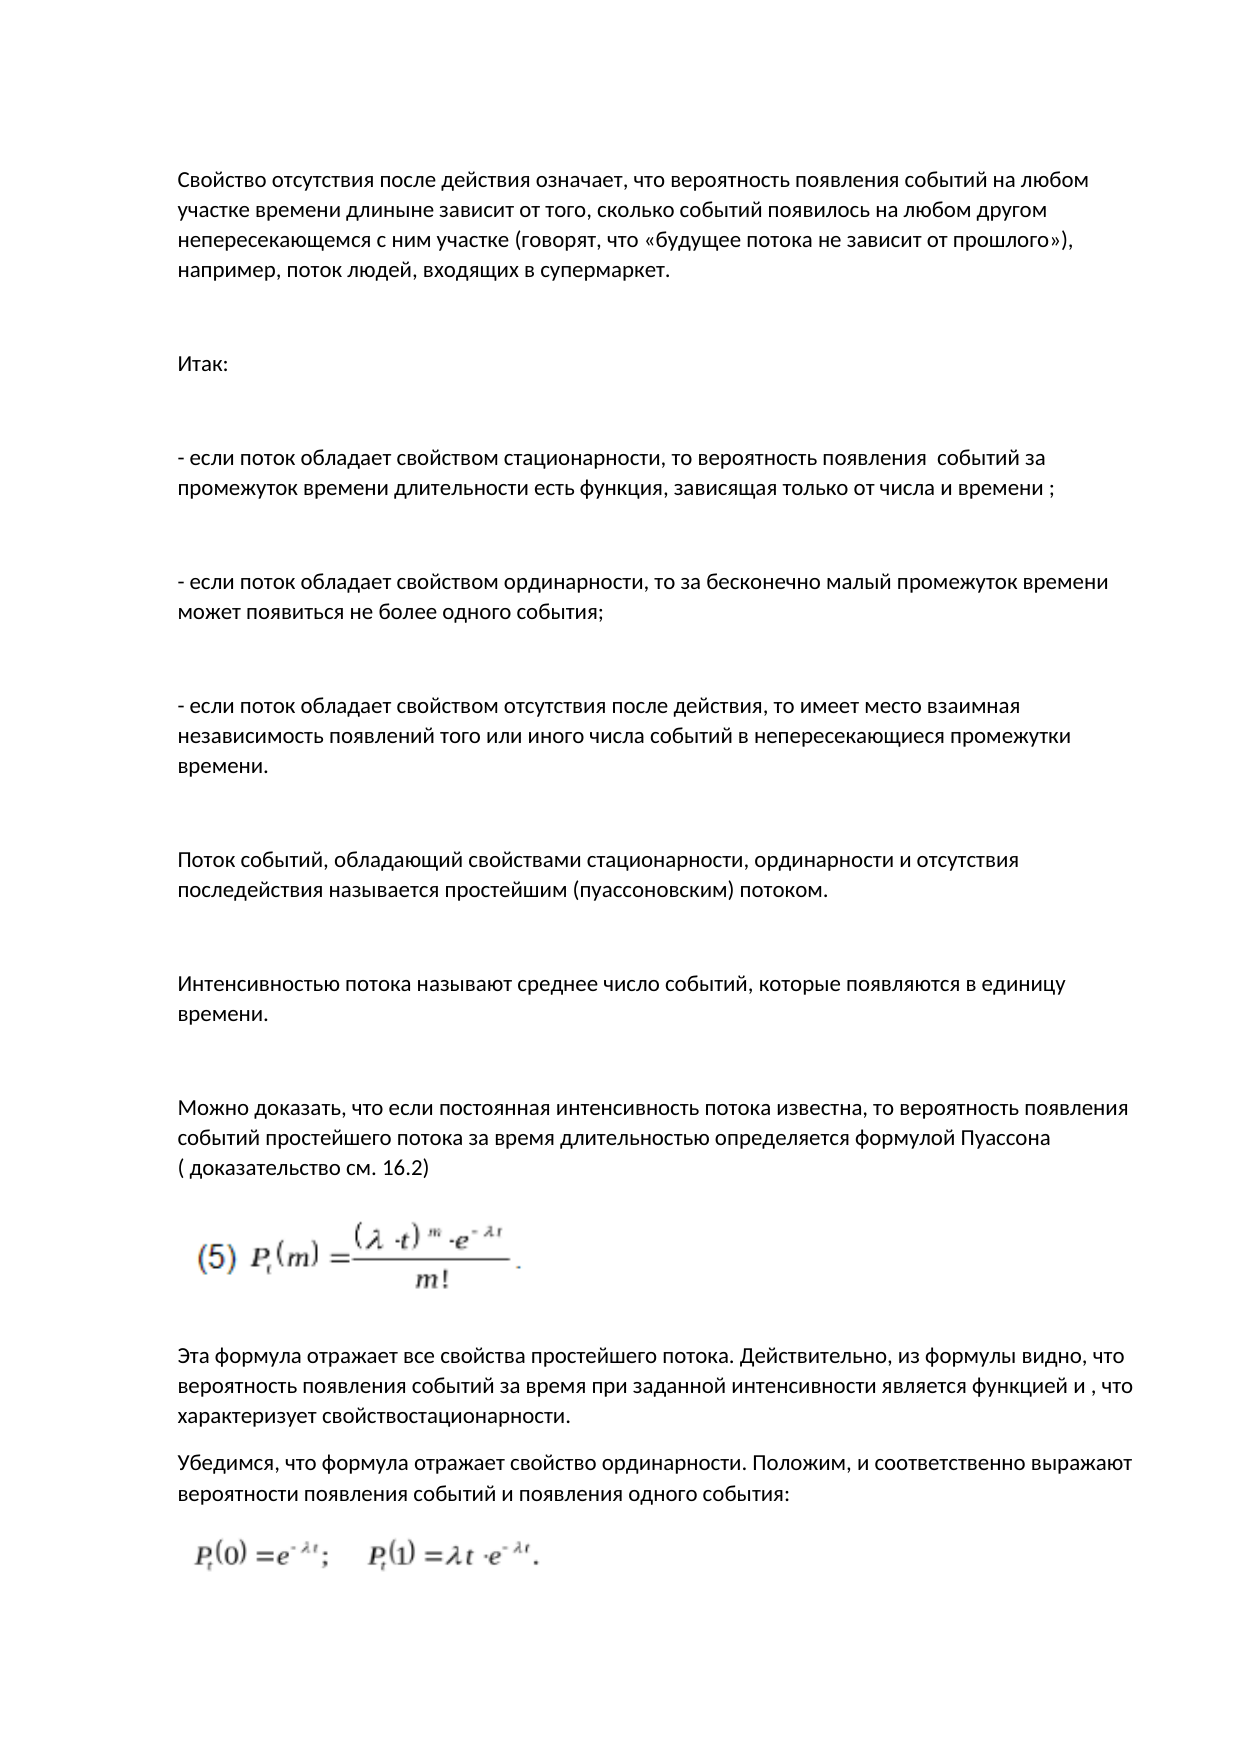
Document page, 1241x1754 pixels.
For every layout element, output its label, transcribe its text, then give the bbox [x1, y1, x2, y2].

text Можно доказать, что если постоянная интенсивность потока известна, то вероятность появления событий простейшего потока за время длительностью определяется формулой Пуассона ( доказательство см. 16.2) [177, 1093, 1152, 1182]
text Свойство отсутствия после действия означает, что вероятность появления событий на любом участке времени длиныне зависит от того, сколько событий появилось на любом другом непересекающемся с ним участке (говорят, что «будущее потока не зависит от прошлого»), например, поток людей, входящих в супермаркет. [177, 165, 1152, 284]
picture [177, 1525, 568, 1600]
text Эта формула отражает все свойства простейшего потока. Действительно, из формулы видно, что вероятность появления событий за время при заданной интенсивности является функцией и , что характеризует свойствостационарности. [177, 1341, 1152, 1430]
text Интенсивностью потока называют среднее число событий, которые появляются в единицу времени. [177, 969, 1152, 1027]
text Поток событий, обладающий свойствами стационарности, ординарности и отсутствия последействия называется простейшим (пуассоновским) потоком. [177, 845, 1152, 903]
text - если поток обладает свойством ординарности, то за бесконечно малый промежуток времени может появиться не более одного события; [177, 567, 1152, 625]
text - если поток обладает свойством отсутствия после действия, то имеет место взаимная независимость появлений того или иного числа событий в непересекающиеся промежутки времени. [177, 691, 1152, 779]
picture [177, 1200, 599, 1323]
text - если поток обладает свойством стационарности, то вероятность появления событий за промежуток времени длительности есть функция, зависящая только от числа и времени ; [177, 443, 1152, 501]
text Итак: [177, 349, 1152, 377]
text Убедимся, что формула отражает свойство ординарности. Положим, и соответственно выражают вероятности появления событий и появления одного события: [177, 1448, 1152, 1507]
